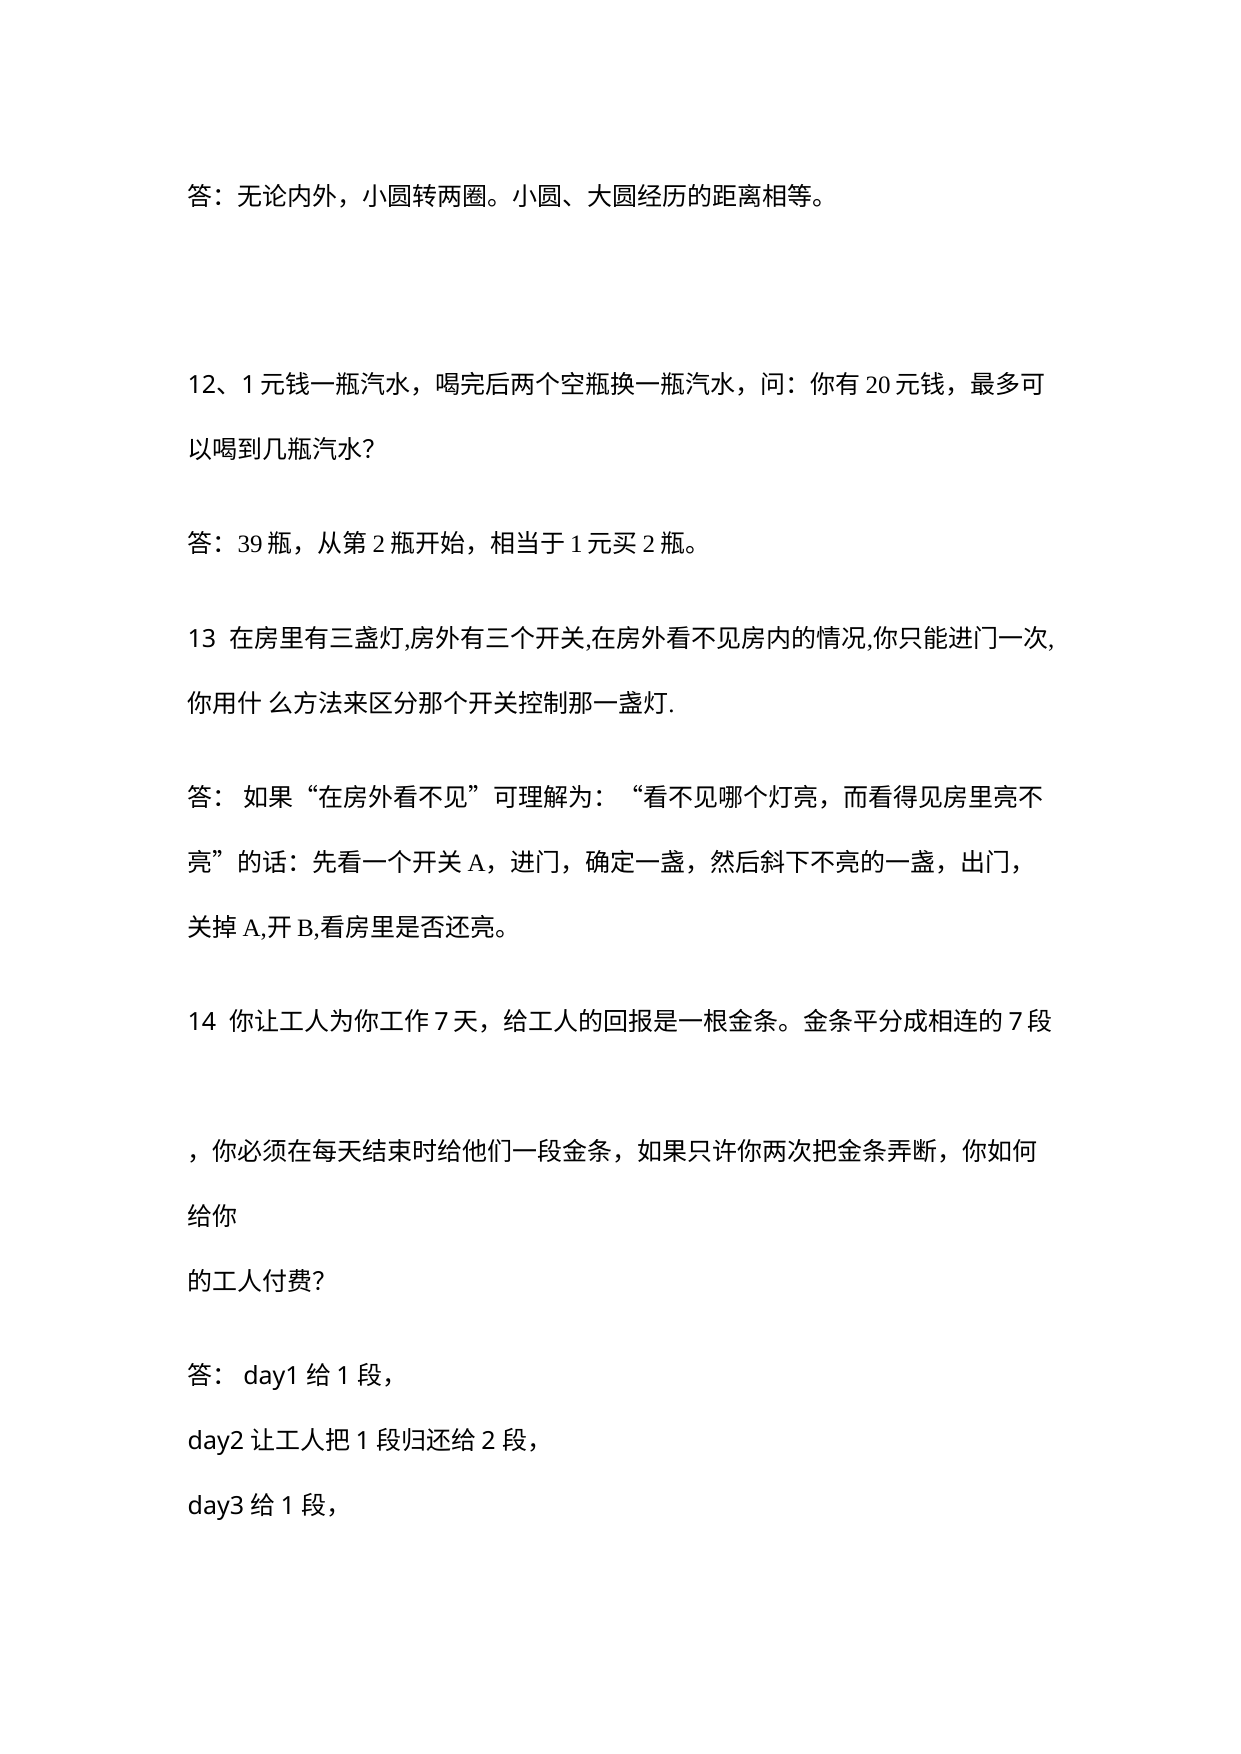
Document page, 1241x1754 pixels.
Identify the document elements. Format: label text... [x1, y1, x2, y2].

text 14 你让工人为你工作7天，给工人的回报是一根金条。金条平分成相连的7段 ，你必须在每天结束时给他们一段金条，如果只许你两次把金条弄断，你如何给你 的工人付费？ [187, 987, 1053, 1312]
text 12、1元钱一瓶汽水，喝完后两个空瓶换一瓶汽水，问：你有20元钱，最多可以喝到几瓶汽水？ [187, 350, 1053, 480]
text 答：无论内外，小圆转两圈。小圆、大圆经历的距离相等。 [187, 162, 1053, 227]
text 答：39瓶，从第2瓶开始，相当于1元买2瓶。 [187, 509, 1053, 574]
text 13 在房里有三盏灯,房外有三个开关,在房外看不见房内的情况,你只能进门一次,你用什 么方法来区分那个开关控制那一盏灯. [187, 604, 1053, 734]
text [187, 1341, 1053, 1536]
text 答： 如果“在房外看不见”可理解为：“看不见哪个灯亮，而看得见房里亮不亮”的话：先看一个开关A，进门，确定一盏，然后斜下不亮的一盏，出门，关掉A,开B,看房里是否还亮。 [187, 763, 1053, 958]
